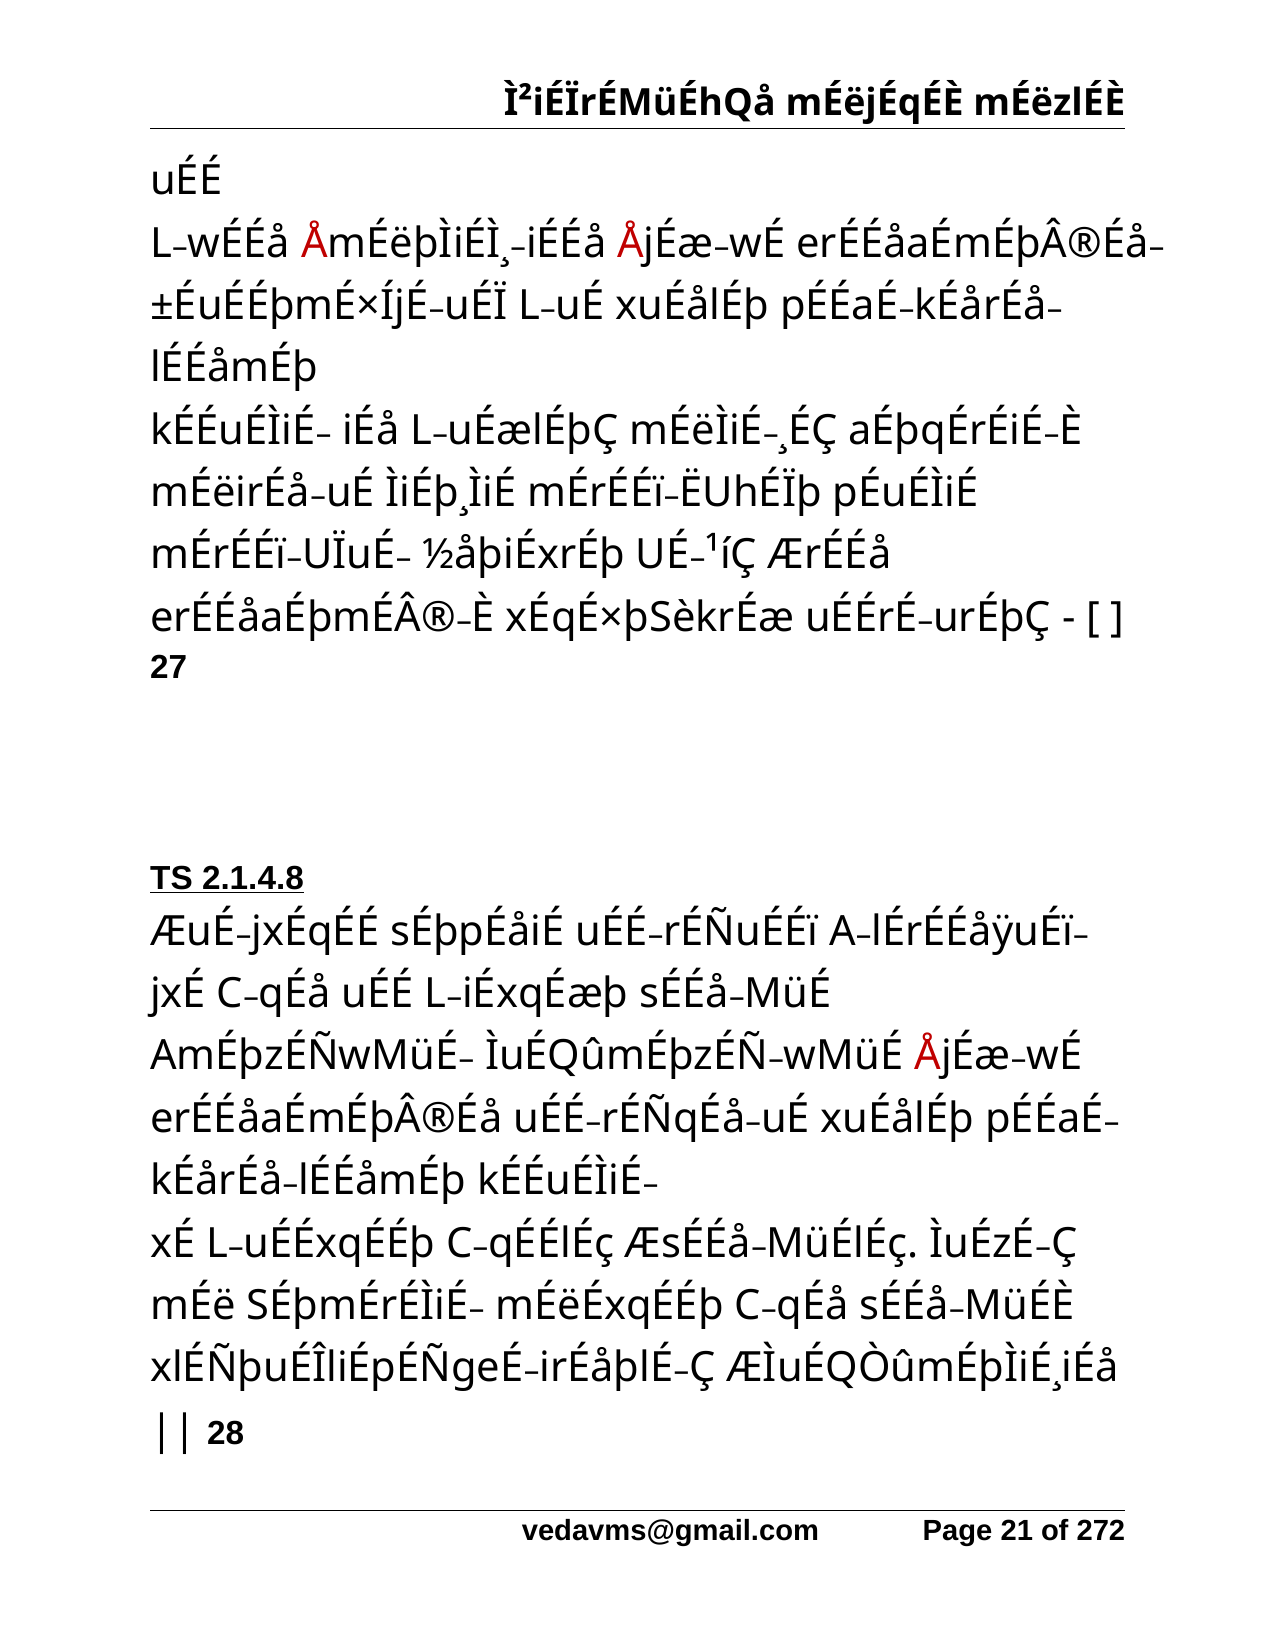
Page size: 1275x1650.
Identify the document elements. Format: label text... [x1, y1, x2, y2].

text xÉ L–uÉÉxqÉÉþ C–qÉÉlÉç ÆsÉÉå–MüÉlÉç. ÌuÉzÉ–Ç mÉë SÉþmÉrÉÌiÉ– mÉëÉxqÉÉþ C–qÉå sÉÉå–MüÉÈ xlÉÑþuÉÎliÉpÉÑgeÉ–irÉåþlÉ–Ç ÆÌuÉQÒûmÉþÌiÉ¸iÉå || 28 [150, 1212, 1125, 1456]
text ÆuÉ–jxÉqÉÉ sÉþpÉåiÉ uÉÉ–rÉÑuÉÉï A–lÉrÉÉåÿuÉï–jxÉ C–qÉå uÉÉ L–iÉxqÉæþ sÉÉå–MüÉ AmÉþzÉÑwMüÉ– ÌuÉQûmÉþzÉÑ–wMüÉ ÅjÉæ–wÉ erÉÉåaÉmÉþÂ®Éå uÉÉ–rÉÑqÉå–uÉ xuÉålÉþ pÉÉaÉ–kÉårÉå–lÉÉåmÉþ kÉÉuÉÌiÉ– [150, 900, 1125, 1207]
text kÉÉuÉÌiÉ– iÉå L–uÉælÉþÇ mÉëÌiÉ–¸ÉÇ aÉþqÉrÉiÉ–È mÉëirÉå–uÉ ÌiÉþ¸ÌiÉ mÉrÉÉï–ËUhÉÏþ pÉuÉÌiÉ [150, 399, 1125, 519]
text TS 2.1.4.8 [150, 858, 1158, 897]
text mÉrÉÉï–UÏuÉ– ½åþiÉxrÉþ UÉ–¹íÇ ÆrÉÉå erÉÉåaÉþmÉÂ®–È xÉqÉ×þSèkrÉæ uÉÉrÉ–urÉþÇ - [ ] 27 [150, 524, 1125, 686]
text pÉuÉþirÉå–uÉ ±ÉþuÉÉmÉ×ÍjÉ–urÉÉÿÇ kÉå–lÉÑqÉÉ sÉþpÉåiÉ– erÉÉåaÉþmÉÂ®Éå– ÅlÉrÉÉå–Uç––. ÌWû uÉÉ [150, 150, 1154, 207]
text L–wÉÉå ÅmÉëþÌiÉÌ¸–iÉÉå ÅjÉæ–wÉ erÉÉåaÉmÉþÂ®Éå– ±ÉuÉÉþmÉ×ÍjÉ–uÉÏ L–uÉ xuÉålÉþ pÉÉaÉ–kÉårÉå–lÉÉåmÉþ [150, 212, 1169, 394]
